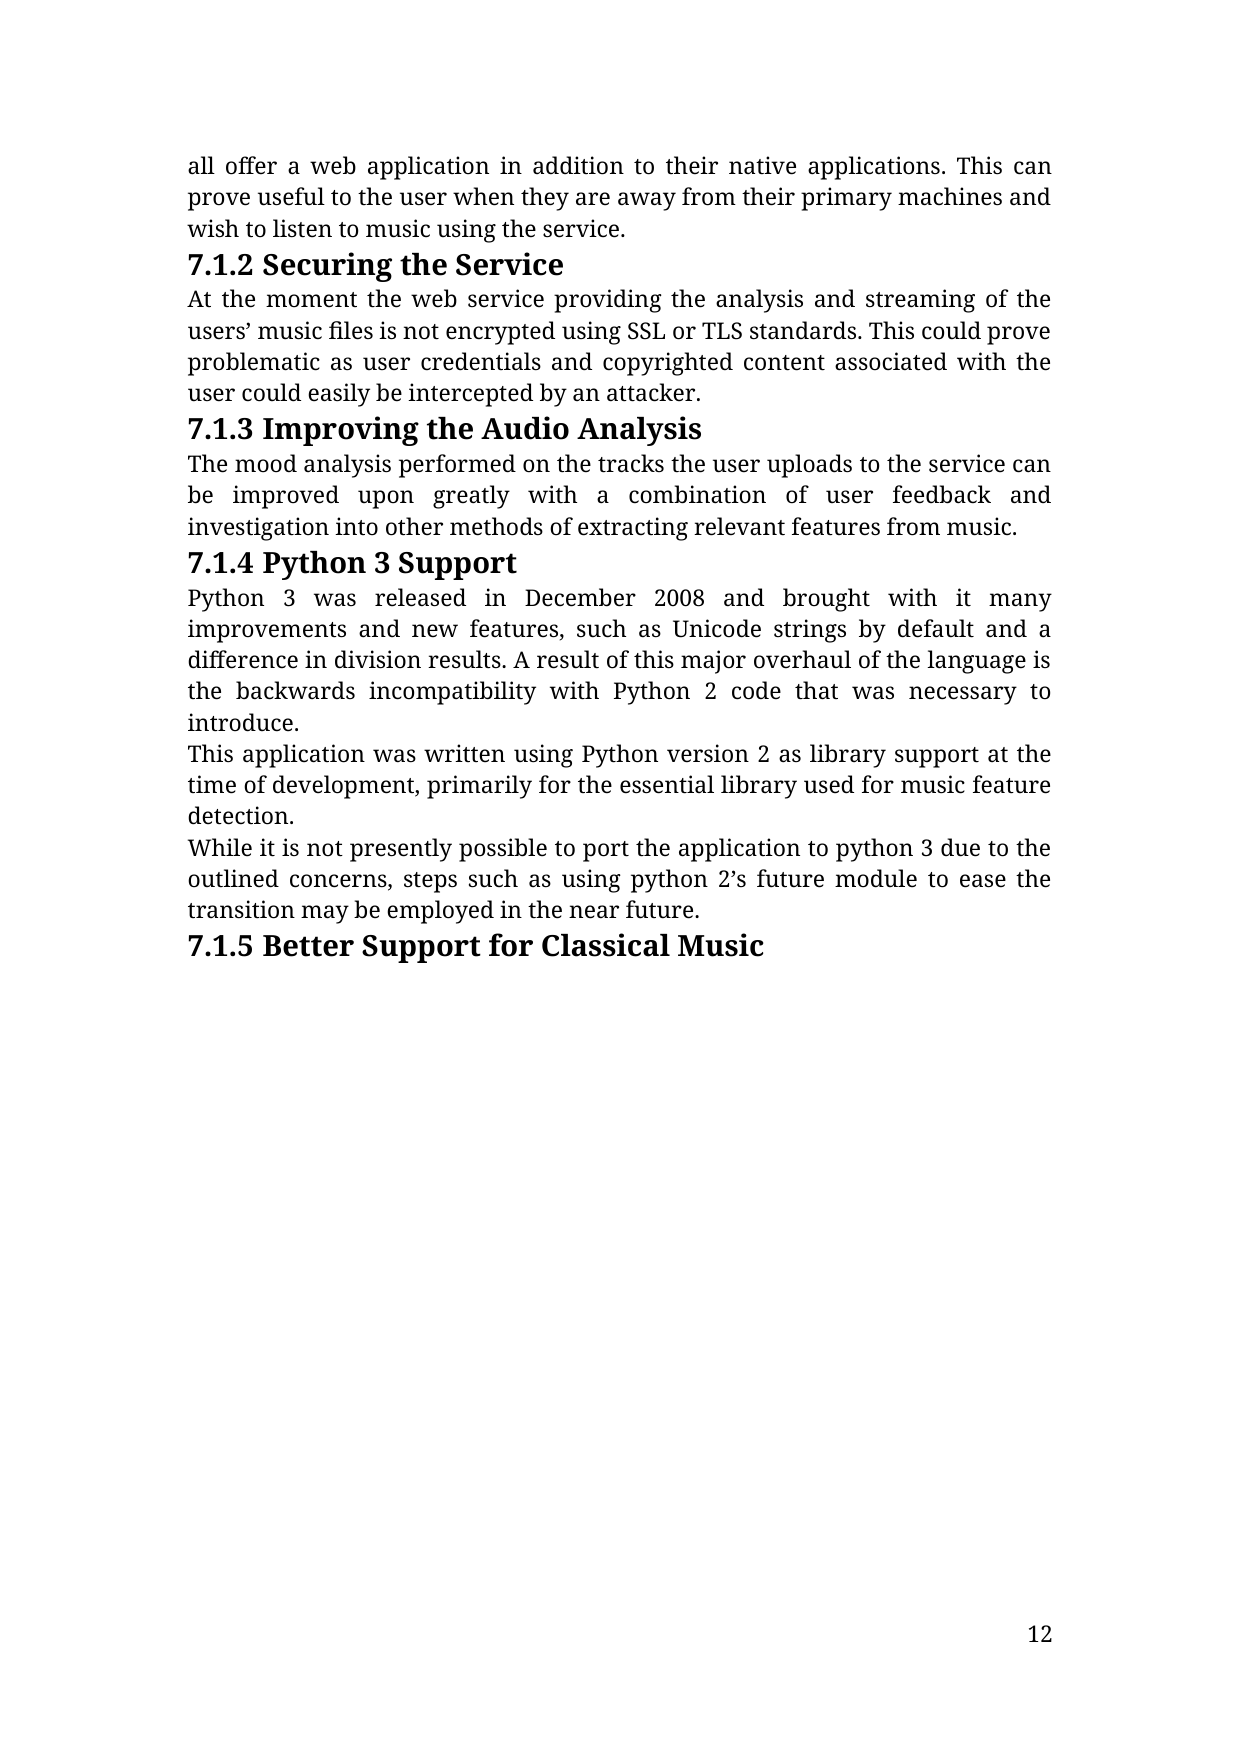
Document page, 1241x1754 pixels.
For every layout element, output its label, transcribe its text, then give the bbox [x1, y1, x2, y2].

subtitle Python 3 Support [187, 542, 1053, 582]
subtitle Improving the Audio Analysis [187, 408, 1053, 448]
text Python 3 was released in December 2008 and brought with it many improvements and new features, such as Unicode strings by default and a difference in division results. A result of this major overhaul of the language is the backwards incompatibility with Python 2 code that was necessary to introduce. [187, 582, 1053, 738]
subtitle Better Support for Classical Music [187, 925, 1053, 965]
text At the moment the web service providing the analysis and streaming of the users’ music files is not encrypted using SSL or TLS standards. This could prove problematic as user credentials and copyrighted content associated with the user could easily be intercepted by an attacker. [187, 283, 1053, 408]
subtitle Securing the Service [187, 244, 1053, 283]
text This application was written using Python version 2 as library support at the time of development, primarily for the essential library used for music feature detection. [187, 738, 1053, 832]
text The mood analysis performed on the tracks the user uploads to the service can be improved upon greatly with a combination of user feedback and investigation into other methods of extracting relevant features from music. [187, 448, 1053, 542]
text While it is not presently possible to port the application to python 3 due to the outlined concerns, steps such as using python 2’s future module to ease the transition may be employed in the near future. [187, 832, 1053, 925]
